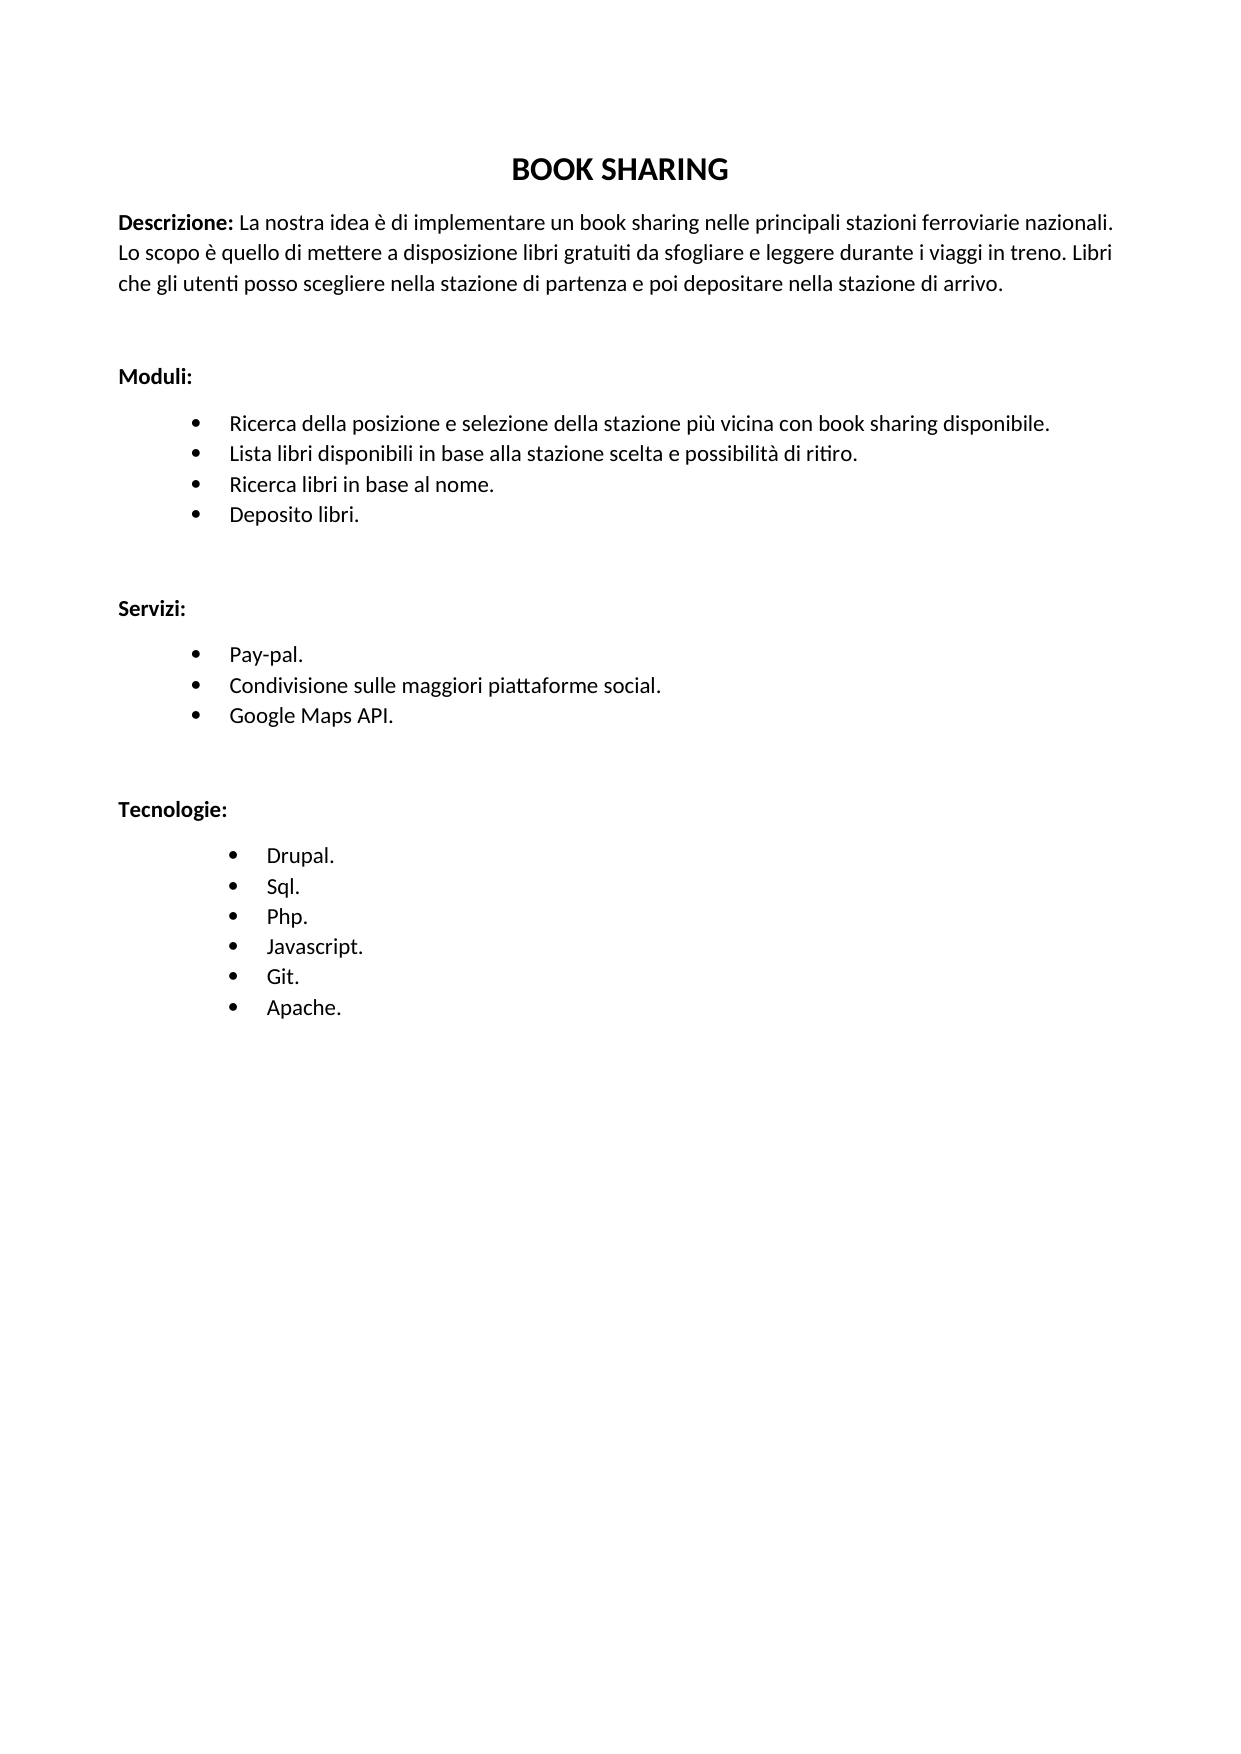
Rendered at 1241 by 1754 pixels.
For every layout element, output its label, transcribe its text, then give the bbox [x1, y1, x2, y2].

list Google Maps API. [192, 701, 1122, 729]
list Ricerca libri in base al nome. [192, 470, 1122, 498]
text Servizi: [118, 594, 1122, 622]
text Descrizione: La nostra idea è di implementare un book sharing nelle principali stazioni ferroviarie nazionali. Lo scopo è quello di mettere a disposizione libri gratuiti da sfogliare e leggere durante i viaggi in treno. Libri che gli utenti posso scegliere nella stazione di partenza e poi depositare nella stazione di arrivo. [118, 208, 1122, 297]
list Drupal. [229, 842, 1122, 869]
list Lista libri disponibili in base alla stazione scelta e possibilità di ritiro. [192, 439, 1122, 467]
list Condivisione sulle maggiori piattaforme social. [192, 671, 1122, 699]
list Php. [229, 902, 1122, 930]
text Moduli: [118, 362, 1122, 390]
list Apache. [229, 993, 1122, 1021]
text BOOK SHARING [118, 148, 1122, 188]
text Tecnologie: [118, 795, 1122, 823]
list Ricerca della posizione e selezione della stazione più vicina con book sharing disponibile. [192, 409, 1122, 437]
list Pay-pal. [192, 641, 1122, 668]
list Git. [229, 962, 1122, 990]
list Deposito libri. [192, 500, 1122, 528]
list Sql. [229, 872, 1122, 900]
list Javascript. [229, 932, 1122, 960]
